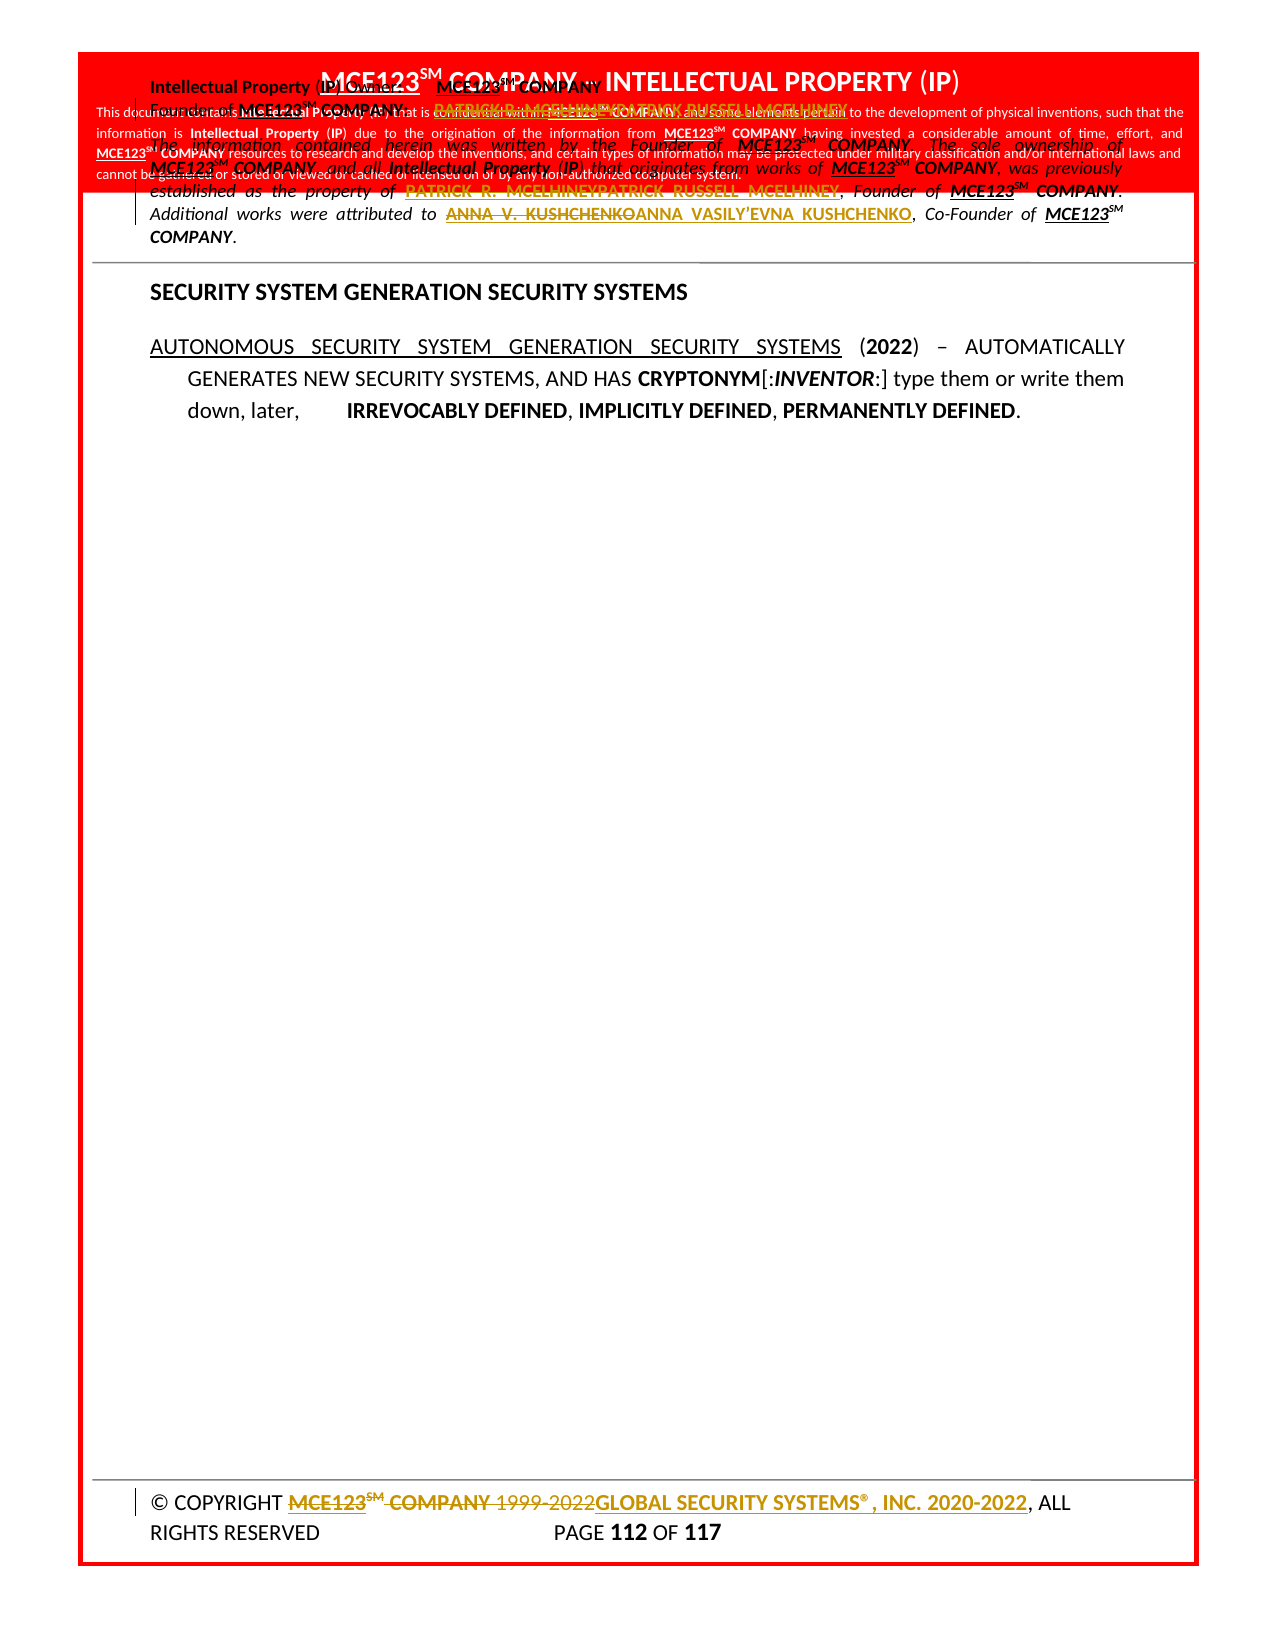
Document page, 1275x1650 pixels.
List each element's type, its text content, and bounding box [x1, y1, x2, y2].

text SECURITY SYSTEM GENERATION SECURITY SYSTEMS [150, 276, 1125, 307]
text AUTONOMOUS SECURITY SYSTEM GENERATION SECURITY SYSTEMS (2022) – AUTOMATICALLY GENERATES NEW SECURITY SYSTEMS, AND HAS CRYPTONYM[:INVENTOR:] type them or write them down, later, IRREVOCABLY DEFINED, IMPLICITLY DEFINED, PERMANENTLY DEFINED. [150, 332, 1125, 424]
